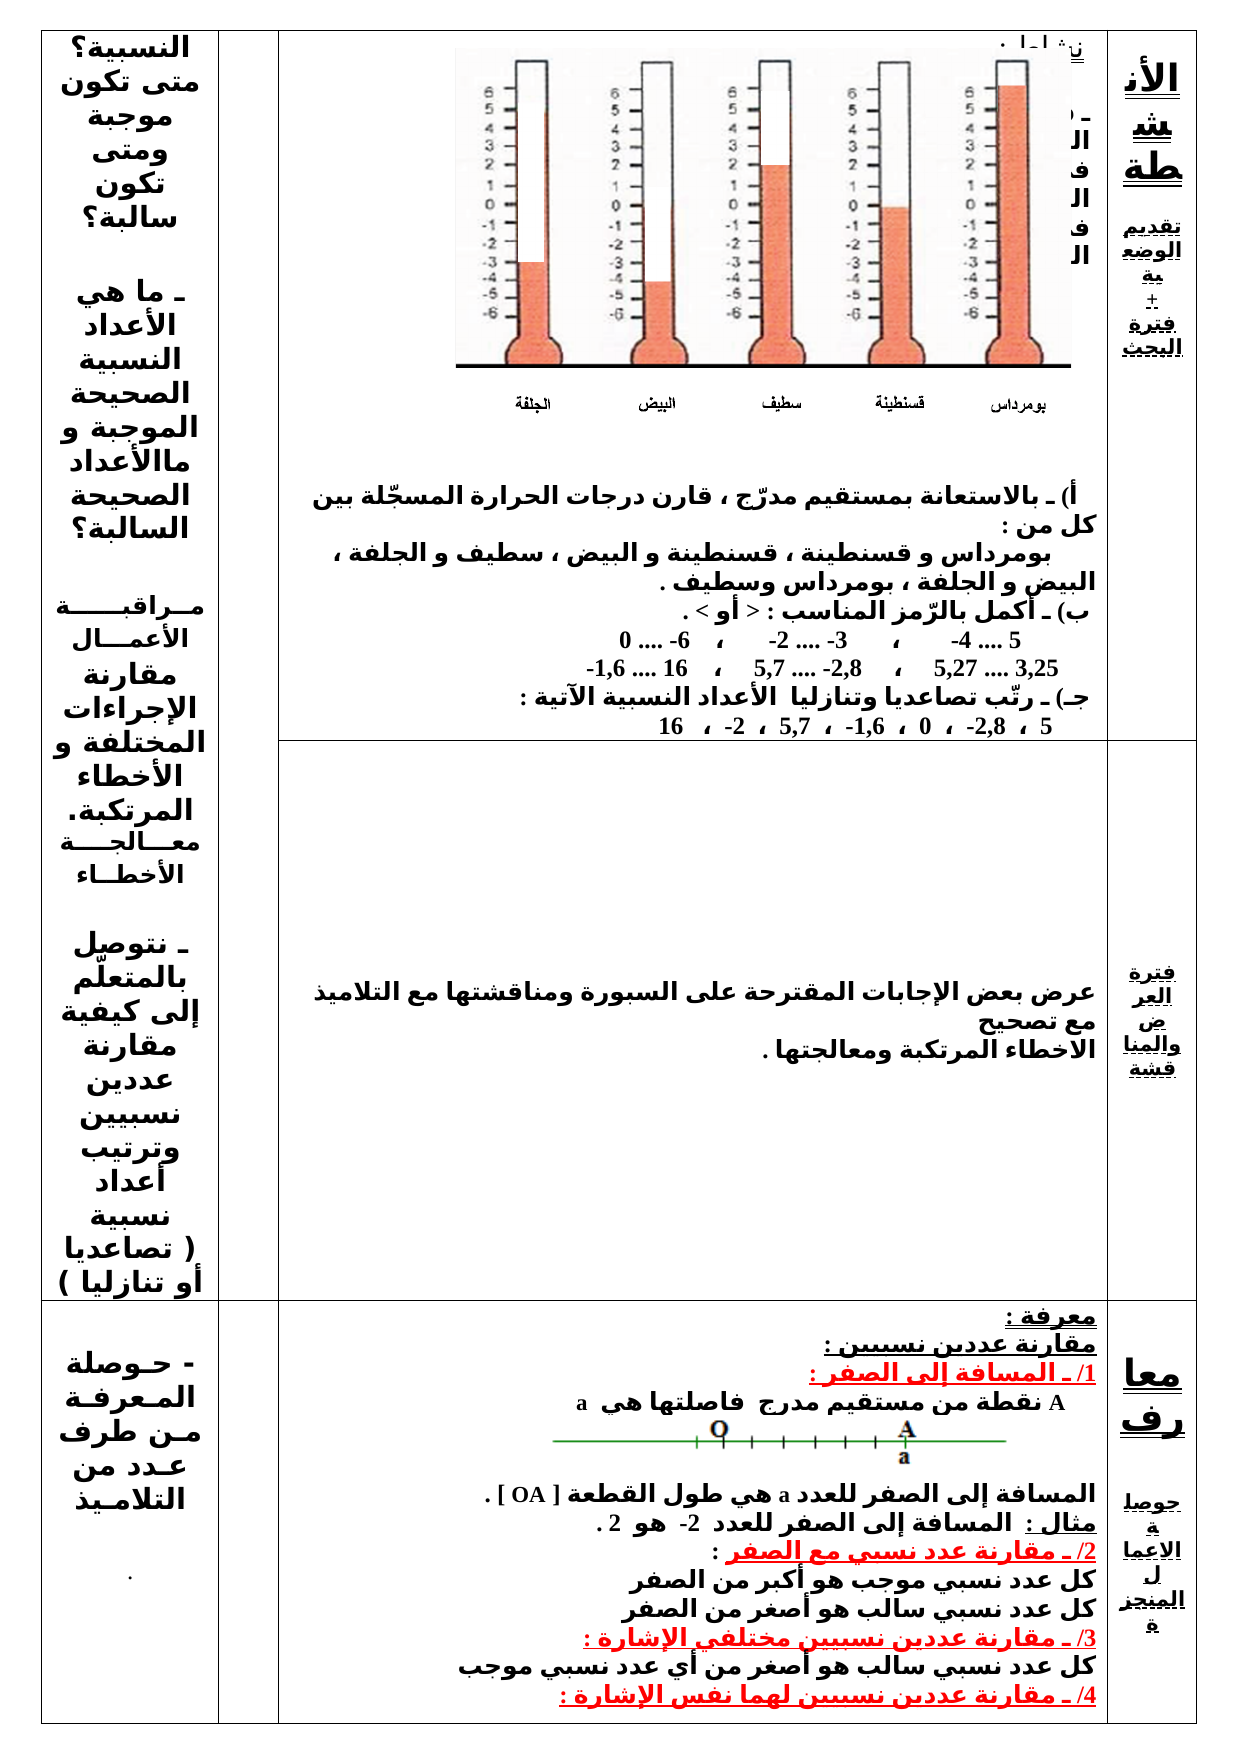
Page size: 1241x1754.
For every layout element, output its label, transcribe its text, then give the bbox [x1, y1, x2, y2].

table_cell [42, 31, 218, 1300]
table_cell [42, 1301, 218, 1723]
table_cell الأنشطة تقديم الوضعية + فترة البحث [1108, 31, 1196, 740]
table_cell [279, 1301, 1107, 1723]
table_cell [1108, 1301, 1196, 1723]
table_cell [219, 1301, 278, 1723]
table_cell [219, 31, 278, 1300]
picture [543, 1415, 1019, 1479]
picture [455, 48, 1072, 420]
table_cell فترة العرض والمناقشة [1108, 741, 1196, 1300]
table_cell نشاط : ـ فيما يلي درجات الحرارة المسجّلة في بعض المدن الجزائرية . في أحد أيّام فصل الشتاء . أ) ـ بالاستعانة بمستقيم مدرّج ، قارن درجات الحرارة المسجّلة بين كل من : بومرداس و قسنطينة ، قسنطينة و البيض ، سطيف و الجلفة ، البيض و الجلفة ، بومرداس وسطيف . ب) ـ أكمل بالرّمز المناسب : < أو > . 5 .... 4- ، 3- .... 2- ، 6- .... 0 3,25 .... 5,27 ، 2,8- .... 5,7 ، 16 .... 1,6- جـ) ـ رتّب تصاعديا وتنازليا الأعداد النسبية الآتية : 5 ، 2,8- ، 0 ، 1,6- ، 5,7 ، 2- ، 16 [279, 31, 1107, 740]
table_cell عرض بعض الإجابات المقترحة على السبورة ومناقشتها مع التلاميذ مع تصحيح الاخطاء المرتكبة ومعالجتها . [279, 741, 1107, 1300]
